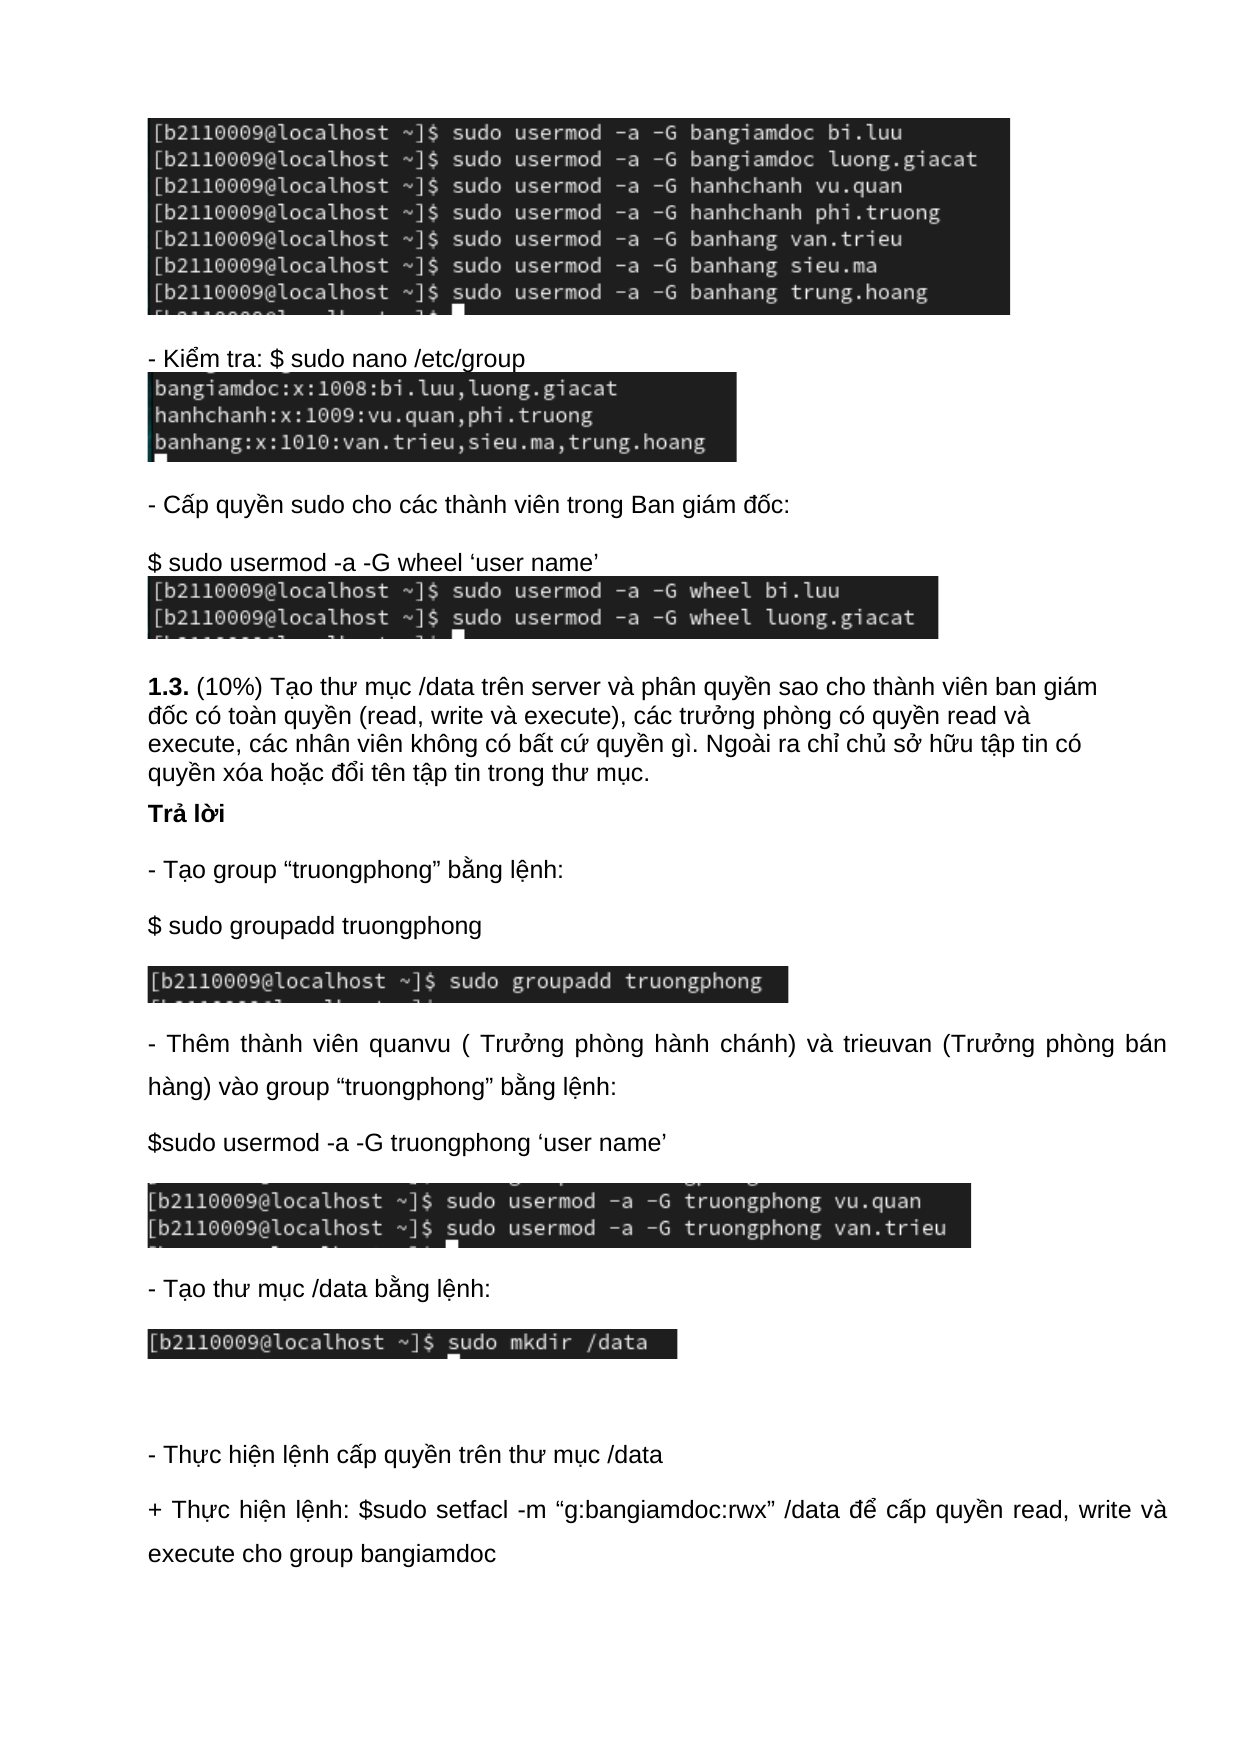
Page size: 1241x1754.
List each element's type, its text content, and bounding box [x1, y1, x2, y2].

picture [147, 576, 939, 639]
text Trả lời [148, 799, 1169, 828]
picture [147, 1183, 972, 1248]
text - Tạo thư mục /data bằng lệnh: [148, 1274, 1169, 1302]
text - Kiểm tra: $ sudo nano /etc/group [148, 344, 1076, 372]
text $ sudo usermod -a -G wheel ‘user name’ [148, 548, 1076, 577]
picture [147, 966, 789, 1003]
picture [147, 118, 1011, 315]
text - Thêm thành viên quanvu ( Trưởng phòng hành chánh) và trieuvan (Trưởng phòng bán hàng) vào group “truongphong” bằng lệnh: [148, 1029, 1169, 1101]
text $sudo usermod -a -G truongphong ‘user name’ [148, 1127, 1169, 1156]
text - Tạo group “truongphong” bằng lệnh: [148, 855, 1169, 884]
text $ sudo groupadd truongphong [148, 911, 1169, 939]
picture [147, 1329, 678, 1359]
picture [147, 372, 737, 462]
text - Cấp quyền sudo cho các thành viên trong Ban giám đốc: [148, 490, 1076, 519]
text + Thực hiện lệnh: $sudo setfacl -m “g:bangiamdoc:rwx” /data để cấp quyền read, write và execute cho group bangiamdoc [148, 1496, 1169, 1567]
subtitle 1.3. (10%) Tạo thư mục /data trên server và phân quyền sao cho thành viên ban giám đốc có toàn quyền (read, write và execute), các trưởng phòng có quyền read và execute, các nhân viên không có bất cứ quyền gì. Ngoài ra chỉ chủ sở hữu tập tin có quyền xóa hoặc đổi tên tập tin trong thư mục. [148, 672, 1122, 787]
text - Thực hiện lệnh cấp quyền trên thư mục /data [148, 1440, 1169, 1469]
